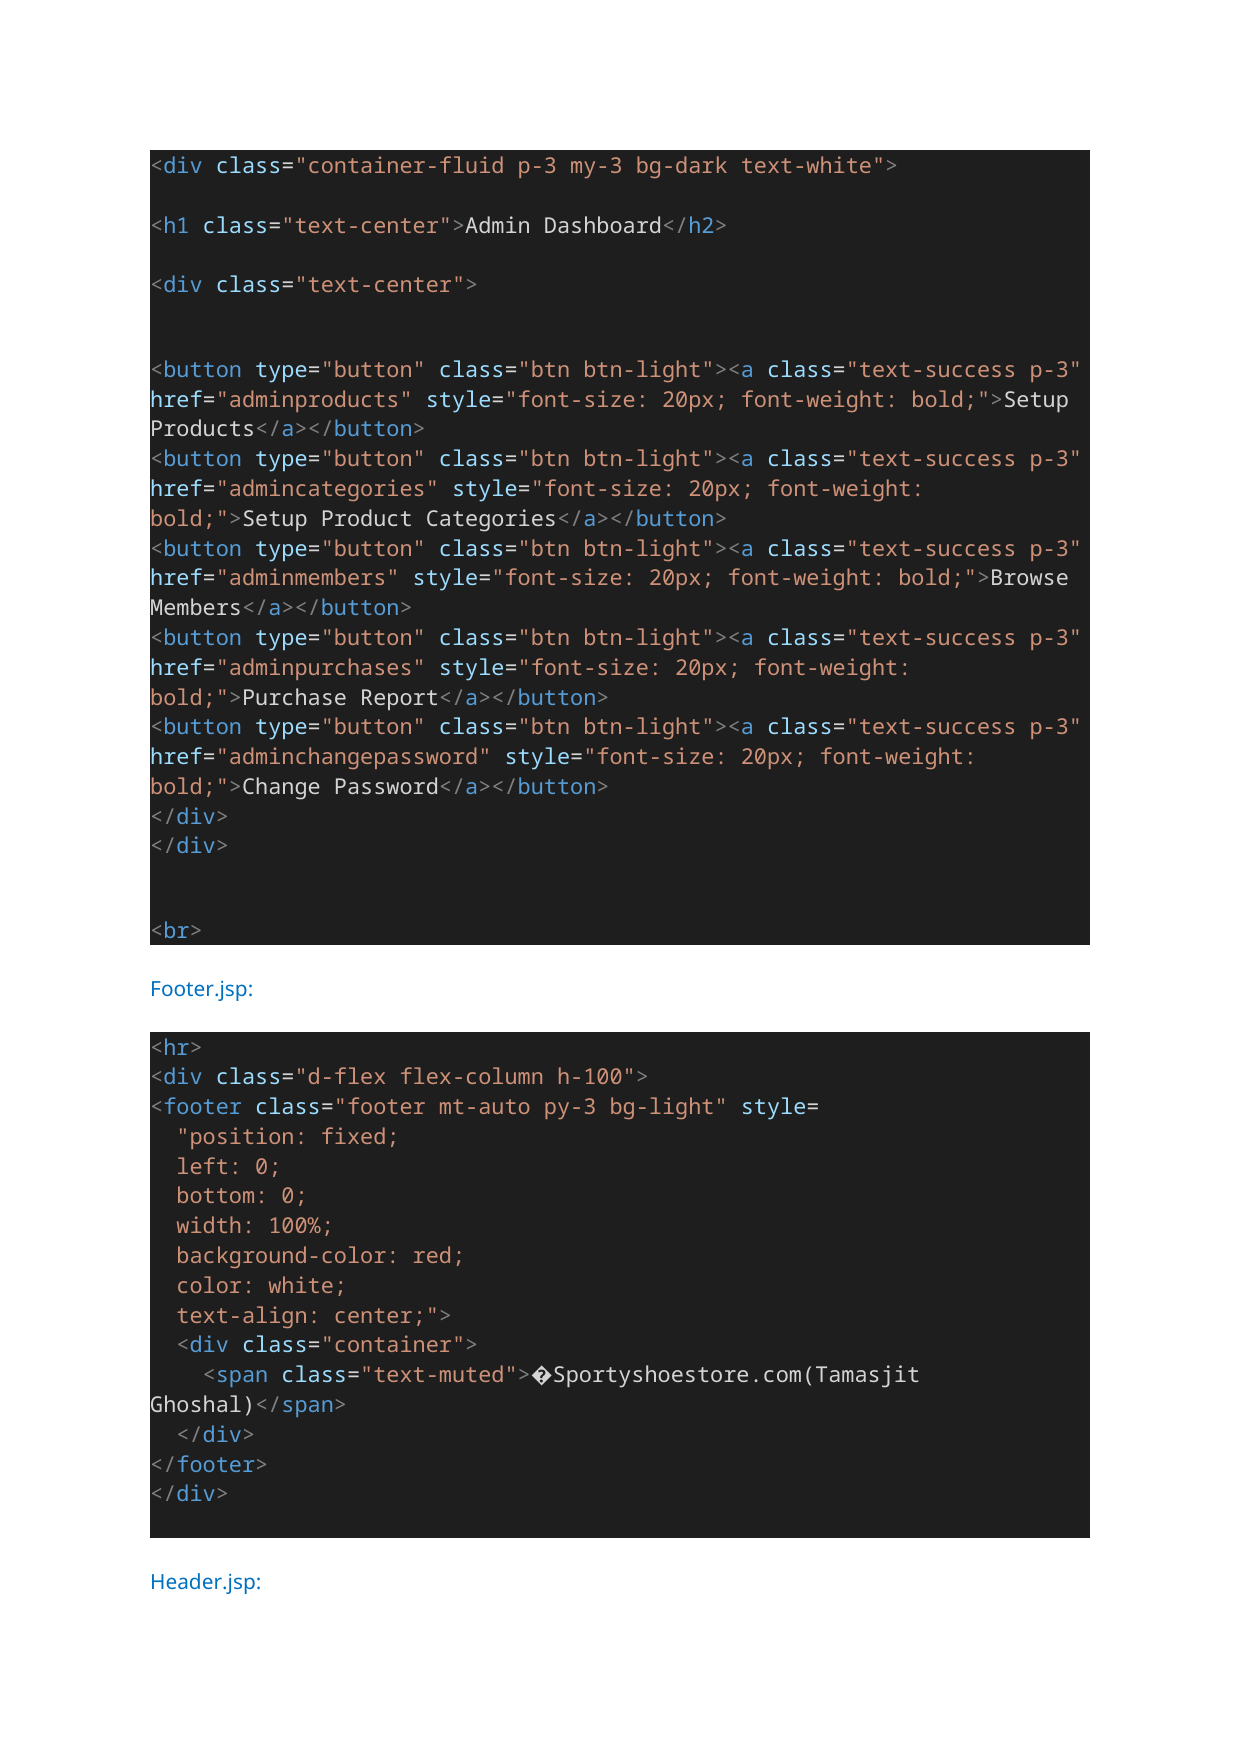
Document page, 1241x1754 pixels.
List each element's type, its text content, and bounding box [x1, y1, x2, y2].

text bottom: 0; [150, 1181, 1090, 1210]
text <hr> [150, 1032, 1090, 1061]
text </div> [150, 830, 1090, 860]
text </footer> [150, 1449, 1090, 1478]
text background-color: red; [150, 1240, 1090, 1270]
text <button type="button" class="btn btn-light"><a class="text-success p-3" href="admincategories" style="font-size: 20px; font-weight: bold;">Setup Product Categories</a></button> [150, 443, 1090, 532]
text </div> [150, 1419, 1090, 1449]
subtitle Footer.jsp: [150, 974, 1090, 1002]
text "position: fixed; [150, 1121, 1090, 1151]
text color: white; [150, 1270, 1090, 1300]
text <footer class="footer mt-auto py-3 bg-light" style= [150, 1091, 1090, 1121]
text <button type="button" class="btn btn-light"><a class="text-success p-3" href="adminpurchases" style="font-size: 20px; font-weight: bold;">Purchase Report</a></button> [150, 622, 1090, 711]
text <button type="button" class="btn btn-light"><a class="text-success p-3" href="adminchangepassword" style="font-size: 20px; font-weight: bold;">Change Password</a></button> [150, 711, 1090, 801]
text <br> [150, 915, 1090, 945]
text <span class="text-muted">�Sportyshoestore.com(Tamasjit Ghoshal)</span> [150, 1359, 1090, 1419]
text </div> [150, 801, 1090, 830]
text <h1 class="text-center">Admin Dashboard</h2> [150, 209, 1090, 239]
text <div class="text-center"> [150, 269, 1090, 299]
text <div class="container"> [150, 1329, 1090, 1359]
text <div class="d-flex flex-column h-100"> [150, 1061, 1090, 1091]
text <button type="button" class="btn btn-light"><a class="text-success p-3" href="adminmembers" style="font-size: 20px; font-weight: bold;">Browse Members</a></button> [150, 532, 1090, 622]
text <button type="button" class="btn btn-light"><a class="text-success p-3" href="adminproducts" style="font-size: 20px; font-weight: bold;">Setup Products</a></button> [150, 354, 1090, 443]
text width: 100%; [150, 1210, 1090, 1240]
text text-align: center;"> [150, 1300, 1090, 1329]
text left: 0; [150, 1151, 1090, 1181]
subtitle Header.jsp: [150, 1567, 1090, 1596]
text <div class="container-fluid p-3 my-3 bg-dark text-white"> [150, 150, 1090, 180]
text </div> [150, 1478, 1090, 1508]
